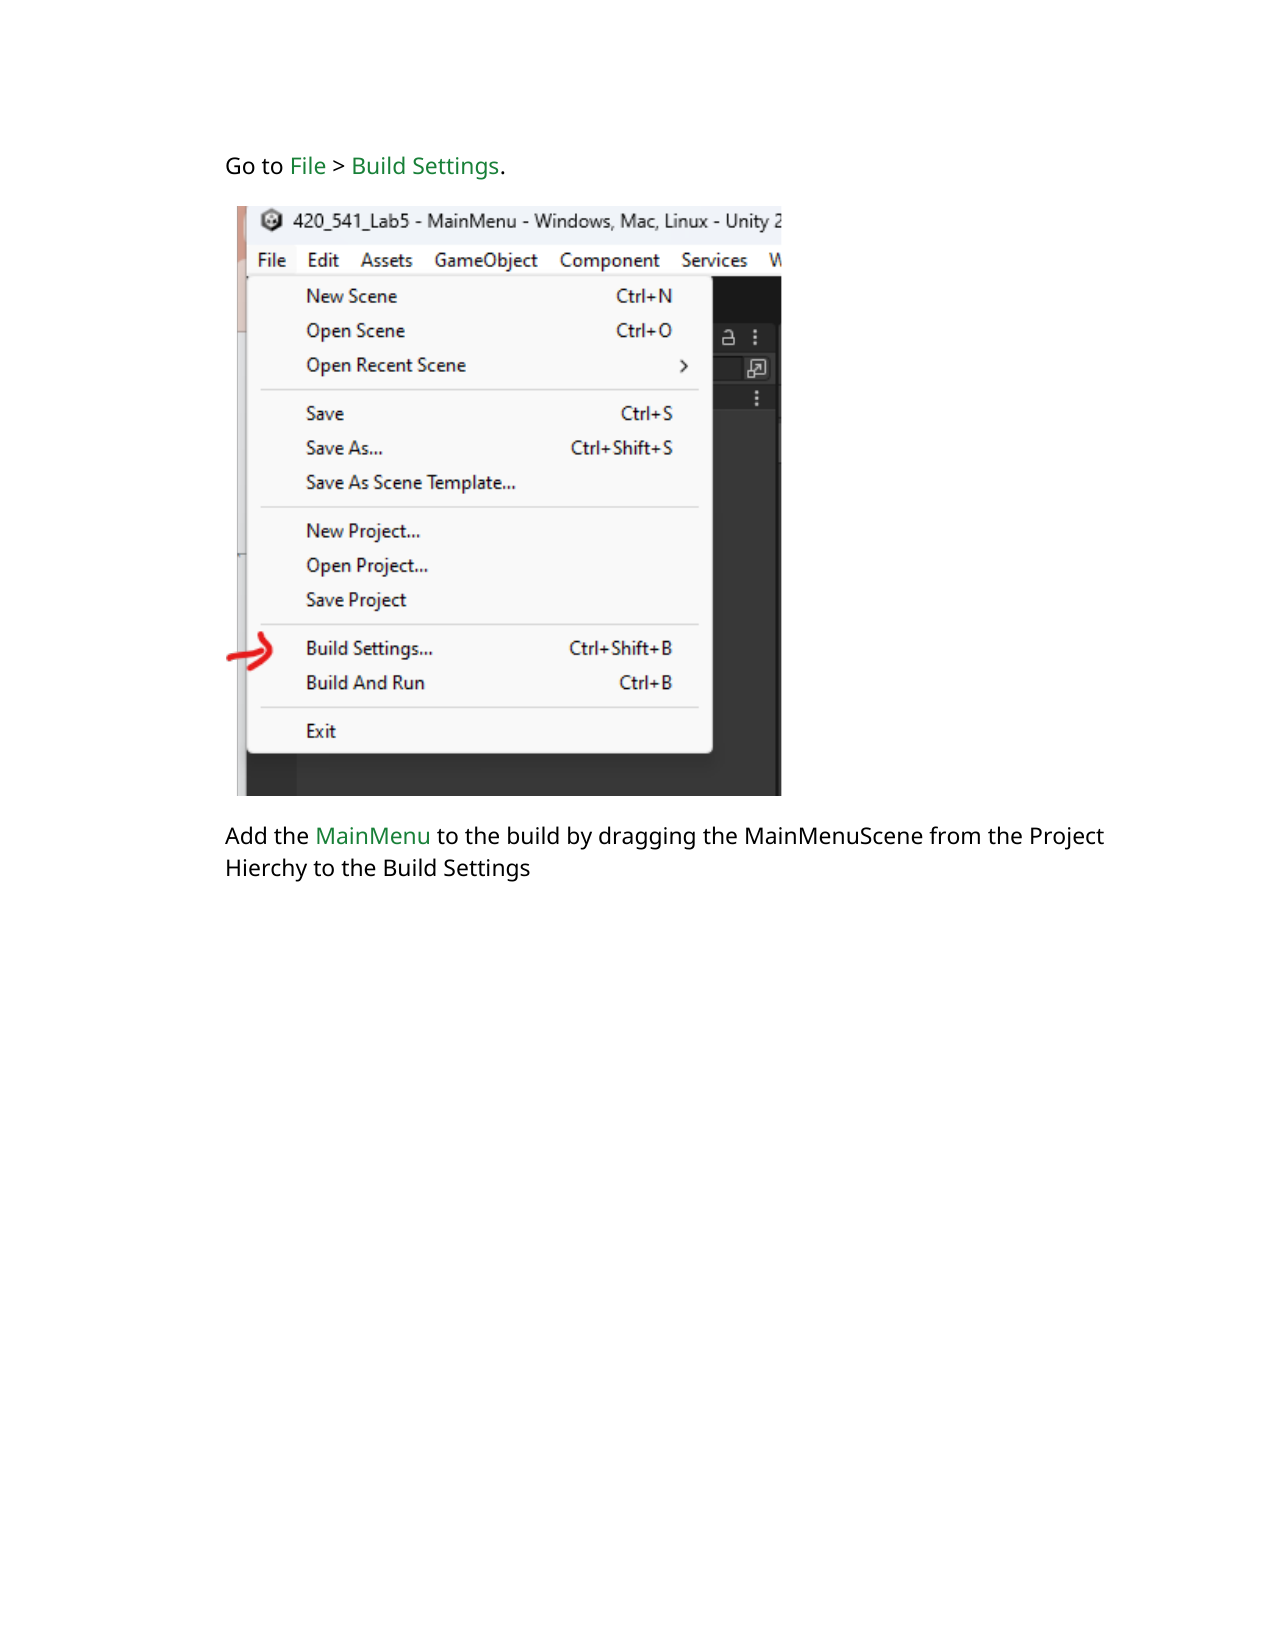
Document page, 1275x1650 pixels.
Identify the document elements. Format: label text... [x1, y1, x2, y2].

text Add the MainMenu to the build by dragging the MainMenuScene from the Project Hierchy to the Build Settings [225, 820, 1125, 883]
picture [225, 206, 782, 796]
text Go to File > Build Settings. [225, 150, 1125, 181]
